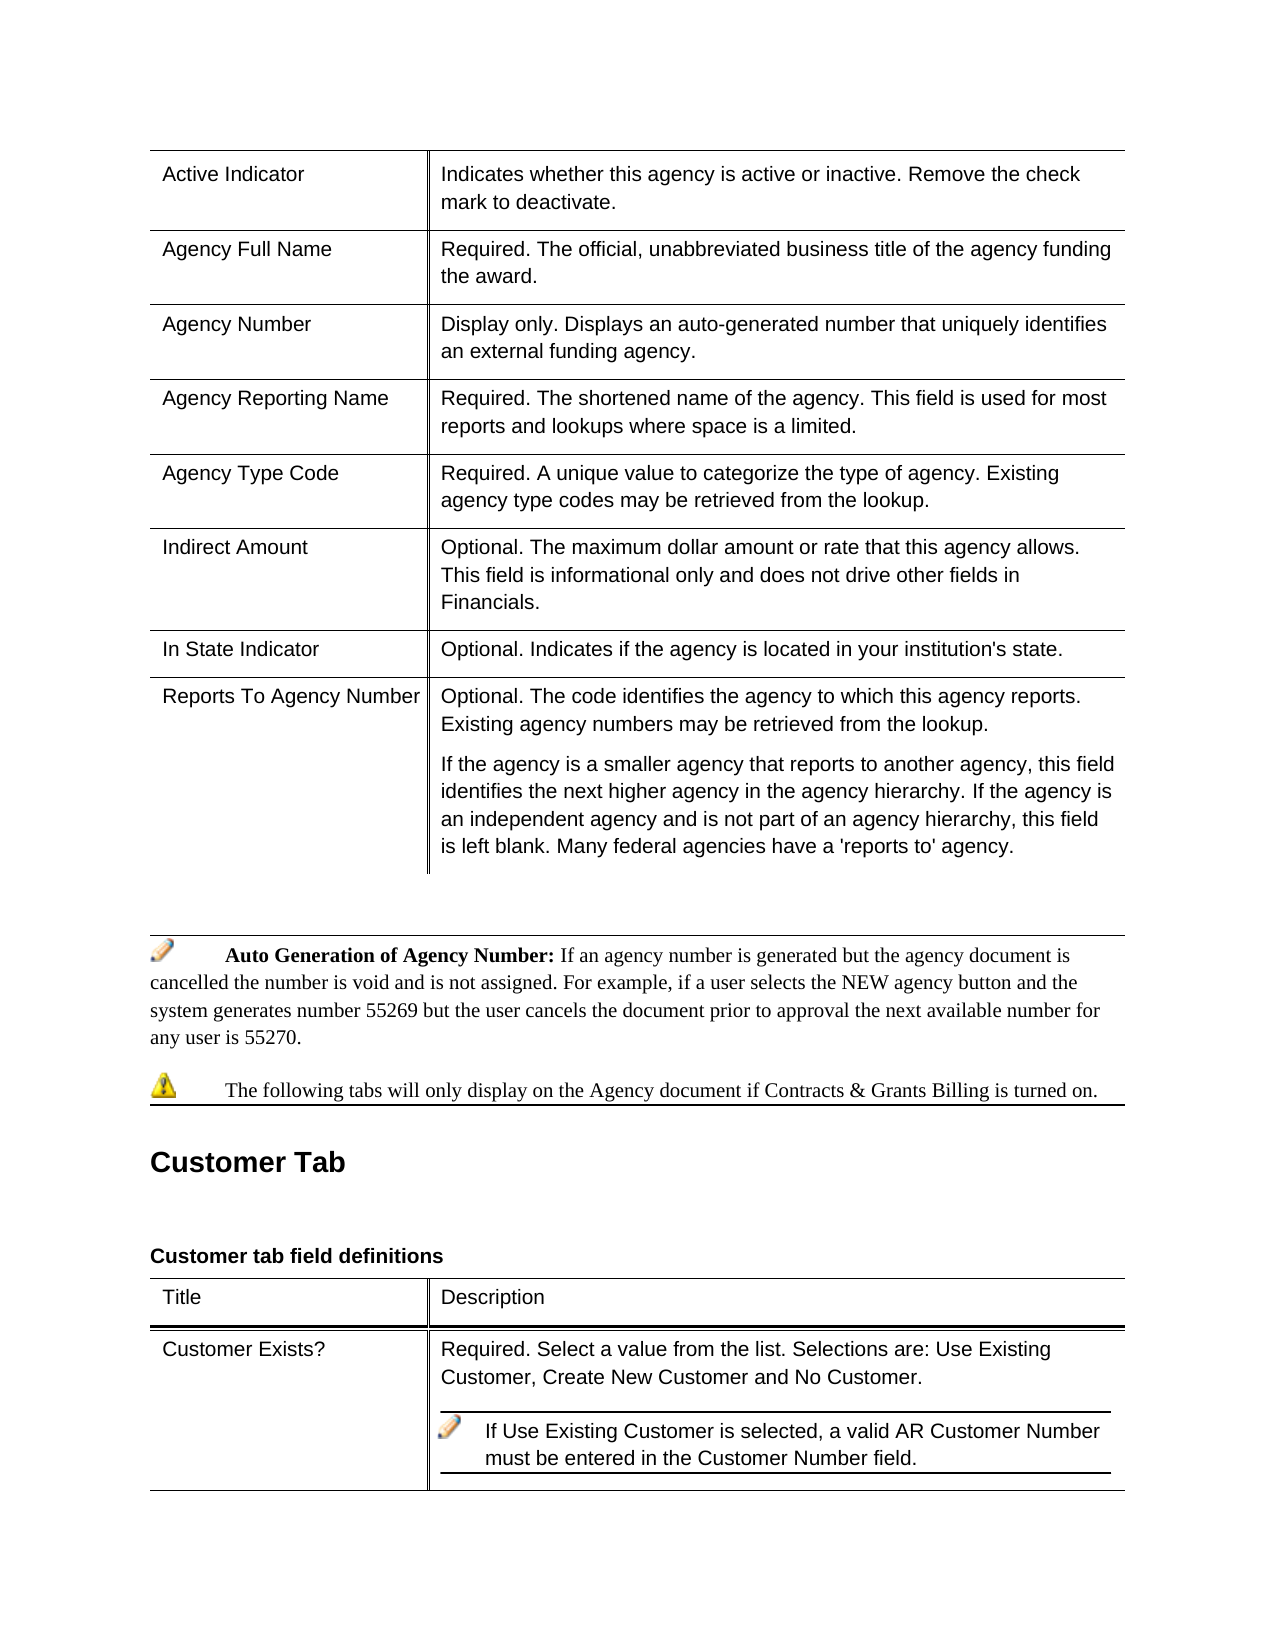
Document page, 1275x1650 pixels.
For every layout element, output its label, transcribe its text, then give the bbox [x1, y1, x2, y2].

text The following tabs will only display on the Agency document if Contracts & Grants Billing is turned on. [150, 1068, 1125, 1104]
table_cell Required. The official, unabbreviated business title of the agency funding the award. [430, 231, 1125, 304]
text Auto Generation of Agency Number: If an agency number is generated but the agency document is cancelled the number is void and is not assigned. For example, if a user selects the NEW agency button and the system generates number 55269 but the user cancels the document prior to approval the next available number for any user is 55270. [150, 936, 1125, 1049]
table_header Title [150, 1279, 427, 1325]
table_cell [430, 1331, 1125, 1490]
table_cell Reports To Agency Number [150, 678, 427, 874]
table_header Description [430, 1279, 1125, 1325]
table_cell Display only. Displays an auto-generated number that uniquely identifies an external funding agency. [430, 305, 1125, 379]
table_cell Optional. The maximum dollar amount or rate that this agency allows. This field is informational only and does not drive other fields in Financials. [430, 529, 1125, 630]
table_cell Agency Number [150, 305, 427, 379]
table_cell Indirect Amount [150, 529, 427, 630]
table_cell Optional. Indicates if the agency is located in your institution's state. [430, 631, 1125, 677]
table_cell Required. A unique value to categorize the type of agency. Existing agency type codes may be retrieved from the lookup. [430, 455, 1125, 528]
picture [150, 938, 174, 962]
table_cell Agency Type Code [150, 455, 427, 528]
subtitle Customer Tab [150, 1145, 1125, 1178]
subtitle Customer tab field definitions [150, 1244, 1117, 1268]
table_cell Active Indicator [150, 151, 427, 230]
table_cell In State Indicator [150, 631, 427, 677]
picture [437, 1414, 461, 1439]
table_cell Customer Exists? [150, 1331, 427, 1490]
table_cell Agency Full Name [150, 231, 427, 304]
table_cell Required. The shortened name of the agency. This field is used for most reports and lookups where space is a limited. [430, 380, 1125, 453]
table_cell Indicates whether this agency is active or inactive. Remove the check mark to deactivate. [430, 151, 1125, 230]
table_cell Agency Reporting Name [150, 380, 427, 453]
picture [150, 1071, 176, 1098]
table_cell Optional. The code identifies the agency to which this agency reports. Existing agency numbers may be retrieved from the lookup. If the agency is a smaller agency that reports to another agency, this field identifies the next higher agency in the agency hierarchy. If the agency is an independent agency and is not part of an agency hierarchy, this field is left blank. Many federal agencies have a 'reports to' agency. [430, 678, 1125, 874]
